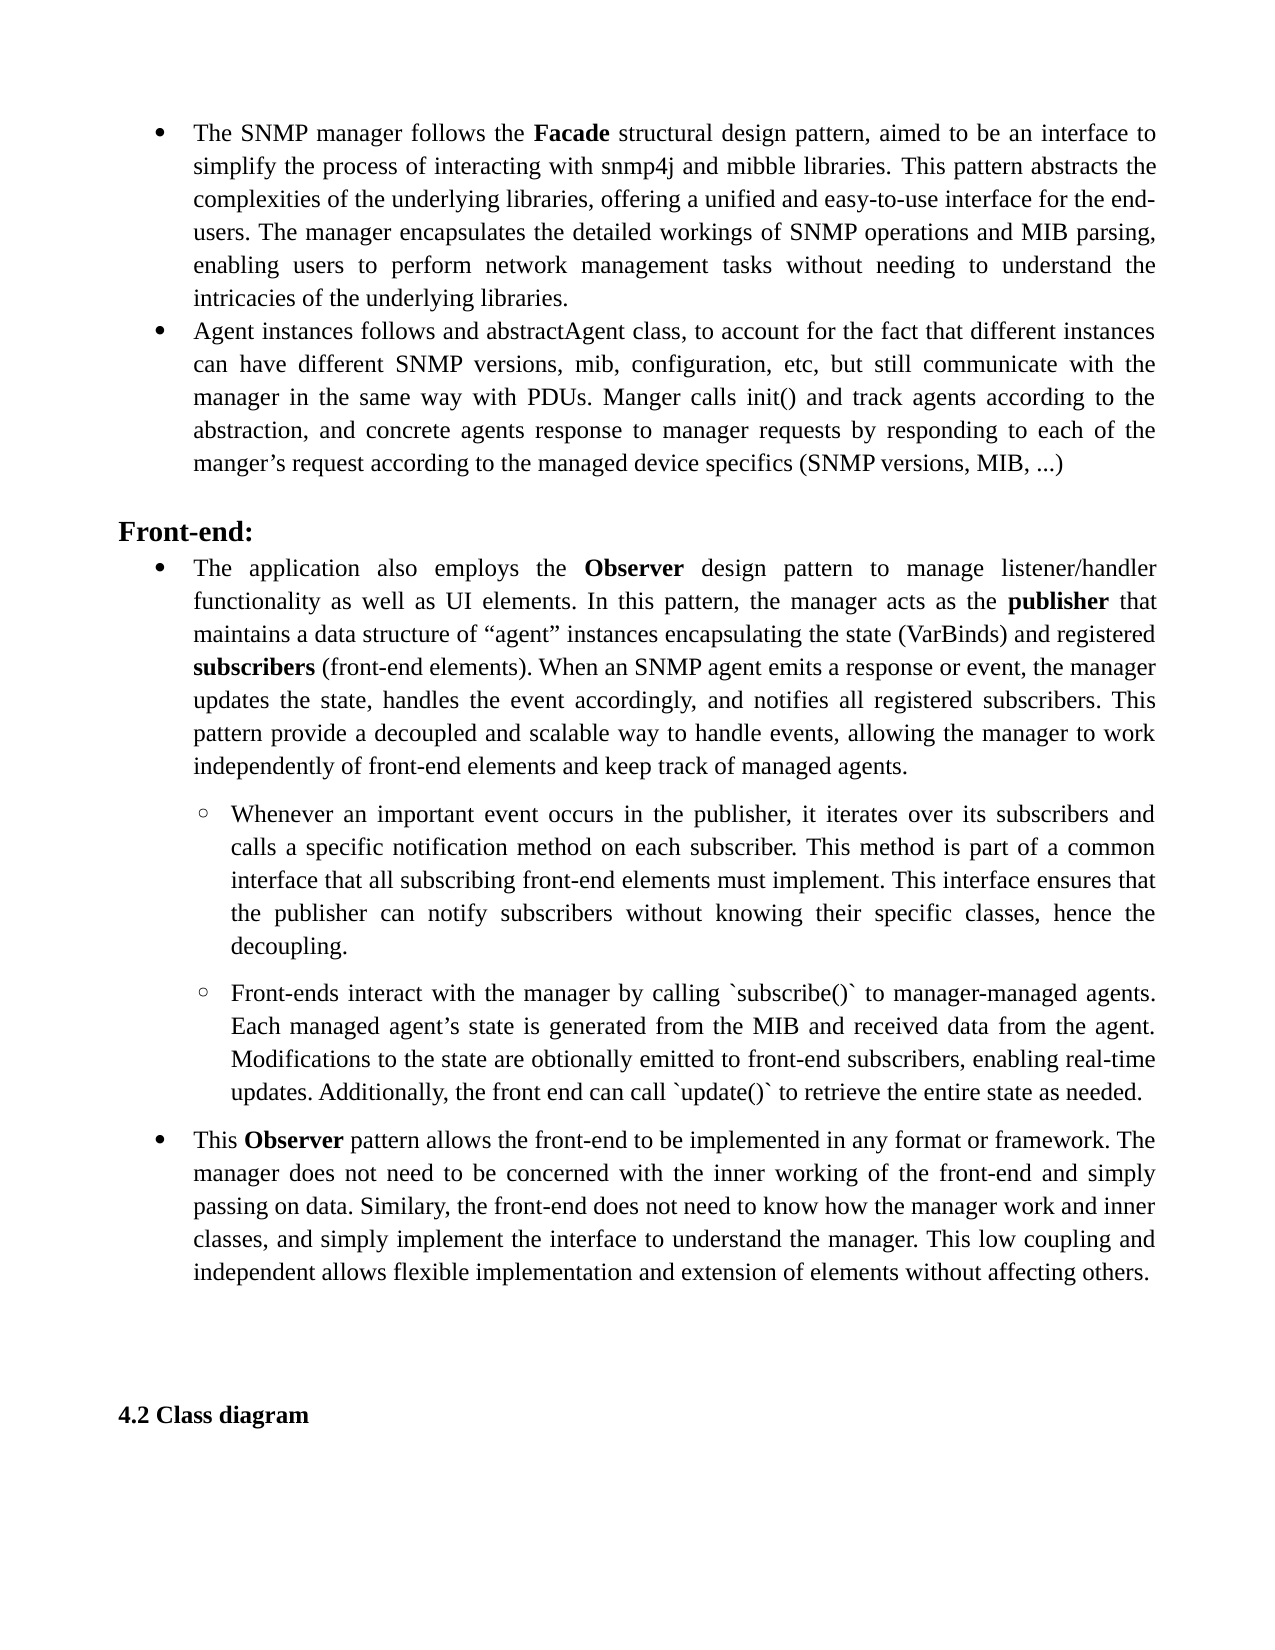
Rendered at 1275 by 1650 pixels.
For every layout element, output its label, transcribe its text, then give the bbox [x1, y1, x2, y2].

text Front-end: [118, 514, 1157, 548]
list The SNMP manager follows the Facade structural design pattern, aimed to be an interface to simplify the process of interacting with snmp4j and mibble libraries. This pattern abstracts the complexities of the underlying libraries, offering a unified and easy-to-use interface for the end-users. The manager encapsulates the detailed workings of SNMP operations and MIB parsing, enabling users to perform network management tasks without needing to understand the intricacies of the underlying libraries. [156, 118, 1157, 312]
list Front-ends interact with the manager by calling `subscribe()` to manager-managed agents. Each managed agent’s state is generated from the MIB and received data from the agent. Modifications to the state are obtionally emitted to front-end subscribers, enabling real-time updates. Additionally, the front end can call `update()` to retrieve the entire state as needed. [193, 978, 1157, 1106]
list Agent instances follows and abstractAgent class, to account for the fact that different instances can have different SNMP versions, mib, configuration, etc, but still communicate with the manager in the same way with PDUs. Manger calls init() and track agents according to the abstraction, and concrete agents response to manager requests by responding to each of the manger’s request according to the managed device specifics (SNMP versions, MIB, ...) [156, 316, 1157, 477]
list Whenever an important event occurs in the publisher, it iterates over its subscribers and calls a specific notification method on each subscriber. This method is part of a common interface that all subscribing front-end elements must implement. This interface ensures that the publisher can notify subscribers without knowing their specific classes, hence the decoupling. [193, 799, 1157, 959]
list The application also employs the Observer design pattern to manage listener/handler functionality as well as UI elements. In this pattern, the manager acts as the publisher that maintains a data structure of “agent” instances encapsulating the state (VarBinds) and registered subscribers (front-end elements). When an SNMP agent emits a response or event, the manager updates the state, handles the event accordingly, and notifies all registered subscribers. This pattern provide a decoupled and scalable way to handle events, allowing the manager to work independently of front-end elements and keep track of managed agents. [156, 553, 1157, 780]
list This Observer pattern allows the front-end to be implemented in any format or framework. The manager does not need to be concerned with the inner working of the front-end and simply passing on data. Similary, the front-end does not need to know how the manager work and inner classes, and simply implement the interface to understand the manager. This low coupling and independent allows flexible implementation and extension of elements without affecting others. [156, 1125, 1157, 1286]
text 4.2 Class diagram [118, 1400, 1157, 1429]
